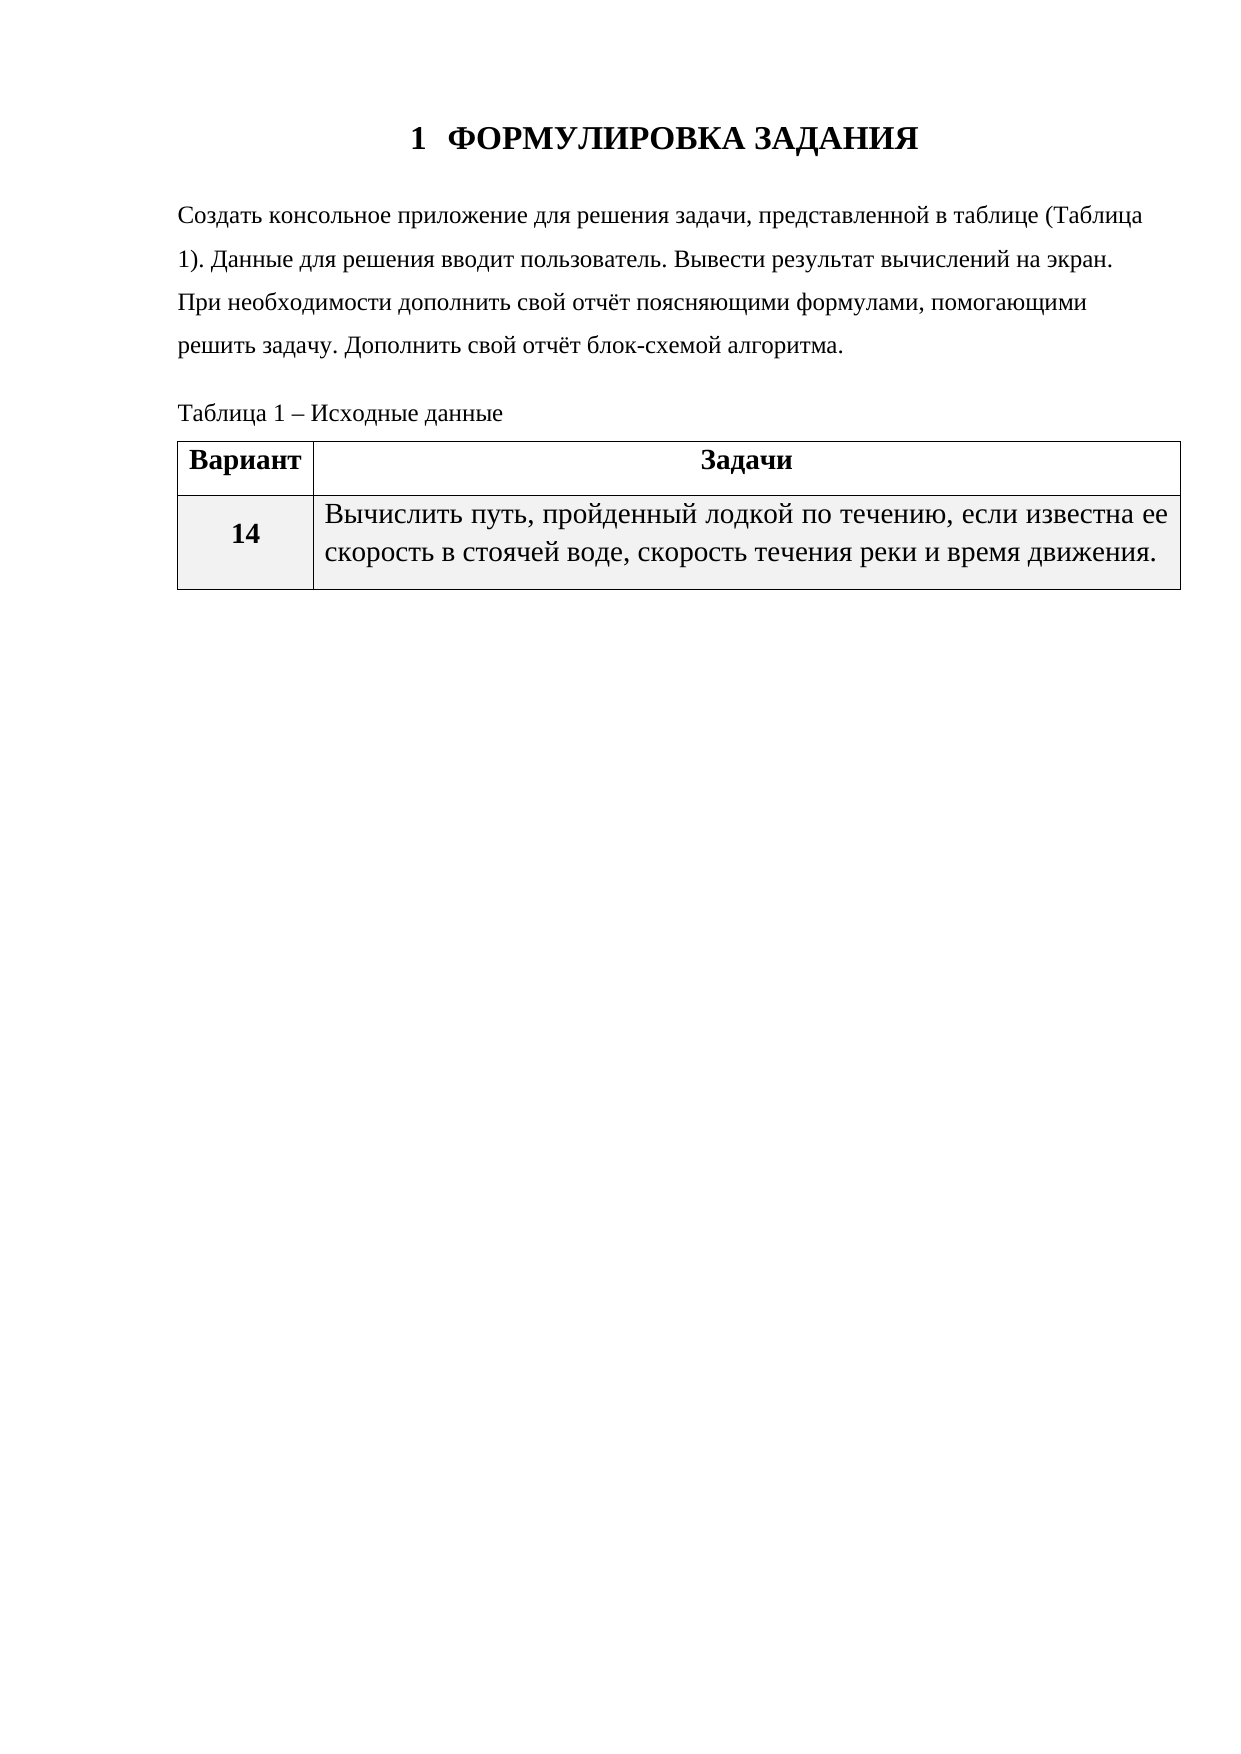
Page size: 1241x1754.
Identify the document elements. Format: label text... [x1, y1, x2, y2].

table_header Задачи [314, 442, 1180, 495]
text Формулировка задания [177, 118, 1152, 156]
table_header Вариант [178, 442, 313, 495]
table_cell 14 [178, 496, 313, 589]
text Таблица 1 – Исходные данные [177, 398, 1152, 427]
table_cell Вычислить путь, пройденный лодкой по течению, если известна ее скорость в стоячей воде, скорость течения реки и время движения. [314, 496, 1180, 589]
text Создать консольное приложение для решения задачи, представленной в таблице (Таблица 1). Данные для решения вводит пользователь. Вывести результат вычислений на экран. При необходимости дополнить свой отчёт поясняющими формулами, помогающими решить задачу. Дополнить свой отчёт блок-схемой алгоритма. [177, 201, 1152, 359]
